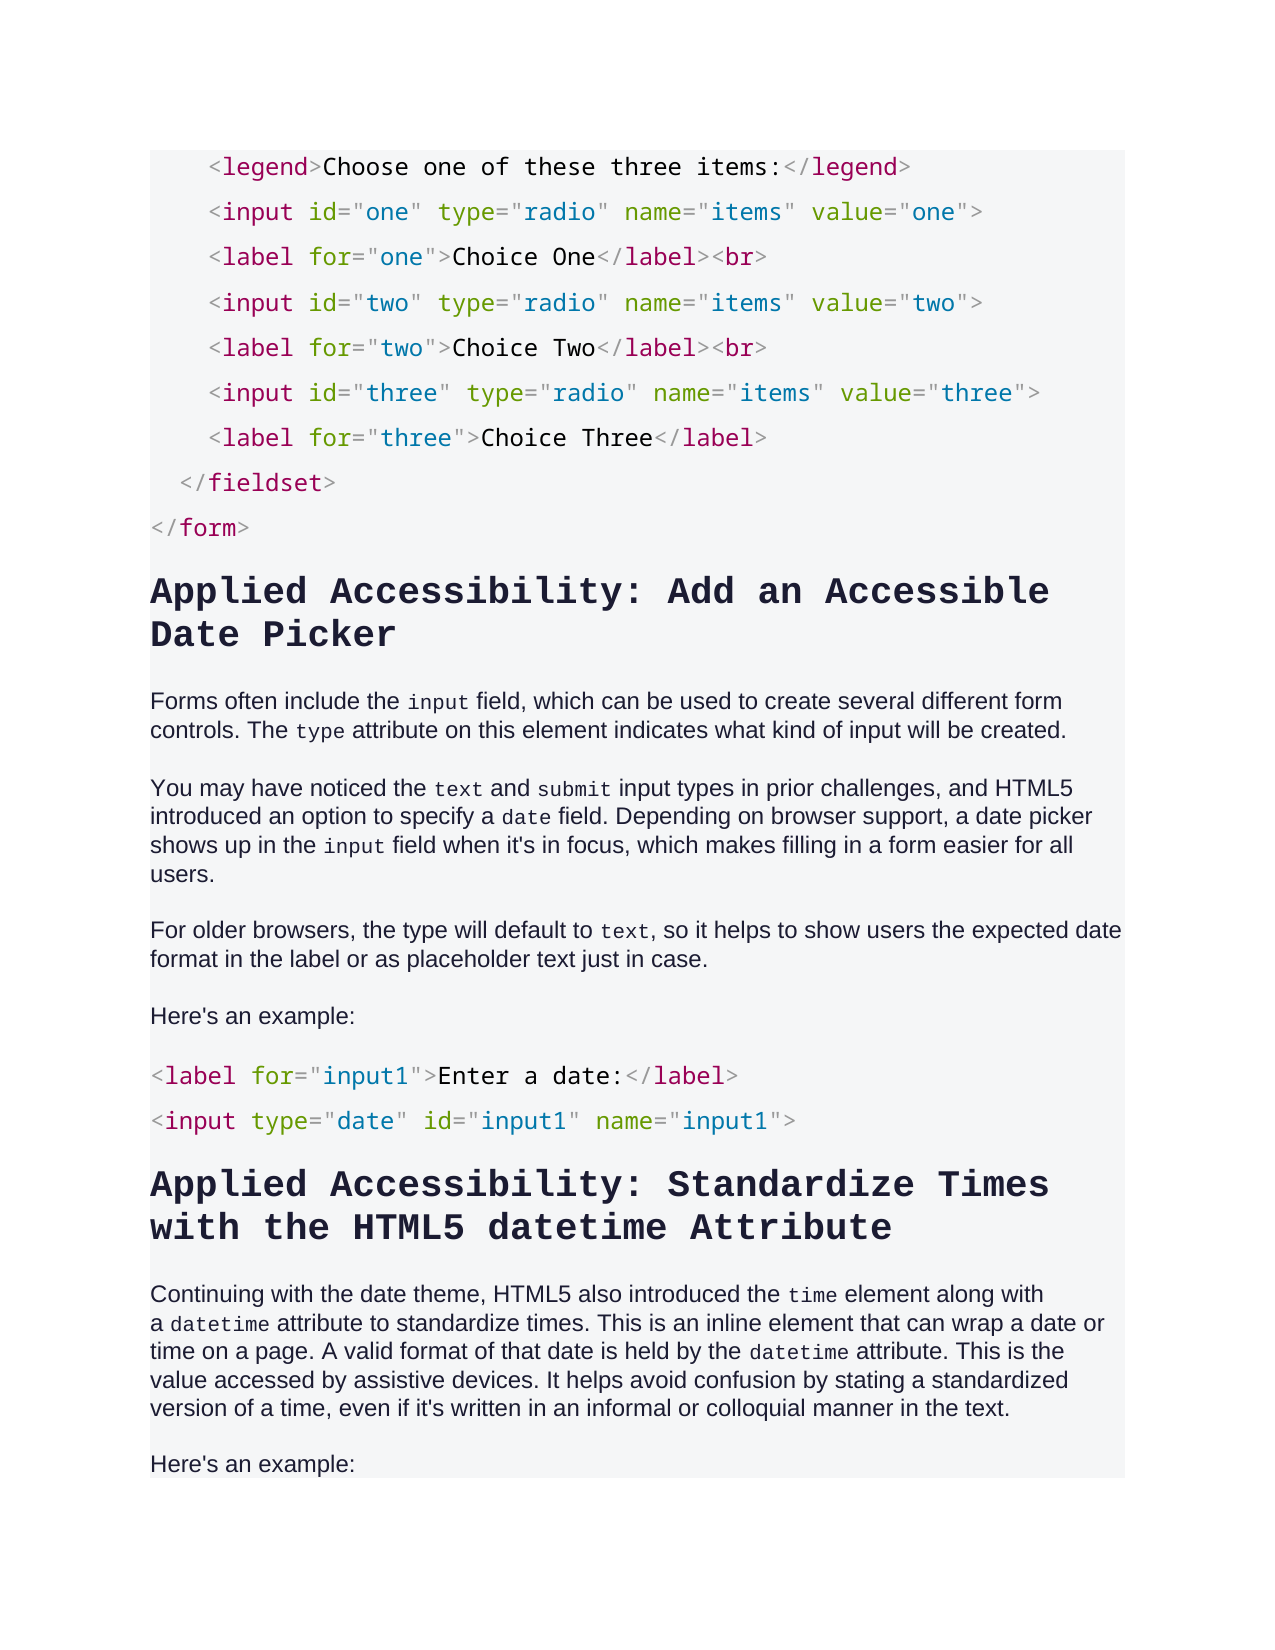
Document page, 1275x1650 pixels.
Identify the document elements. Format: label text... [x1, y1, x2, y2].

text <label for="input1">Enter a date:</label> [150, 1059, 1125, 1091]
text <legend>Choose one of these three items:</legend> [150, 150, 1125, 183]
text You may have noticed the text and submit input types in prior challenges, and HTML5 introduced an option to specify a date field. Depending on browser support, a date picker shows up in the input field when it's in focus, which makes filling in a form easier for all users. [150, 773, 1125, 887]
text Forms often include the input field, which can be used to create several different form controls. The type attribute on this element indicates what kind of input will be created. [150, 687, 1125, 744]
subtitle Applied Accessibility: Standardize Times with the HTML5 datetime Attribute [150, 1166, 1125, 1251]
text <input id="three" type="radio" name="items" value="three"> [150, 376, 1125, 408]
text <input type="date" id="input1" name="input1"> [150, 1104, 1125, 1136]
text <label for="two">Choice Two</label><br> [150, 330, 1125, 363]
text <label for="three">Choice Three</label> [150, 421, 1125, 453]
text <label for="one">Choice One</label><br> [150, 240, 1125, 273]
text Continuing with the date theme, HTML5 also introduced the time element along with a datetime attribute to standardize times. This is an inline element that can wrap a date or time on a page. A valid format of that date is held by the datetime attribute. This is the value accessed by assistive devices. It helps avoid confusion by stating a standardized version of a time, even if it's written in an informal or colloquial manner in the text. [150, 1280, 1125, 1421]
text </fieldset> [150, 466, 1125, 498]
text </form> [150, 511, 1125, 543]
text Here's an example: [150, 1002, 1125, 1029]
text Here's an example: [150, 1450, 1125, 1478]
text <input id="one" type="radio" name="items" value="one"> [150, 195, 1125, 228]
text For older browsers, the type will default to text, so it helps to show users the expected date format in the label or as placeholder text just in case. [150, 916, 1125, 973]
text <input id="two" type="radio" name="items" value="two"> [150, 285, 1125, 318]
subtitle Applied Accessibility: Add an Accessible Date Picker [150, 573, 1125, 658]
